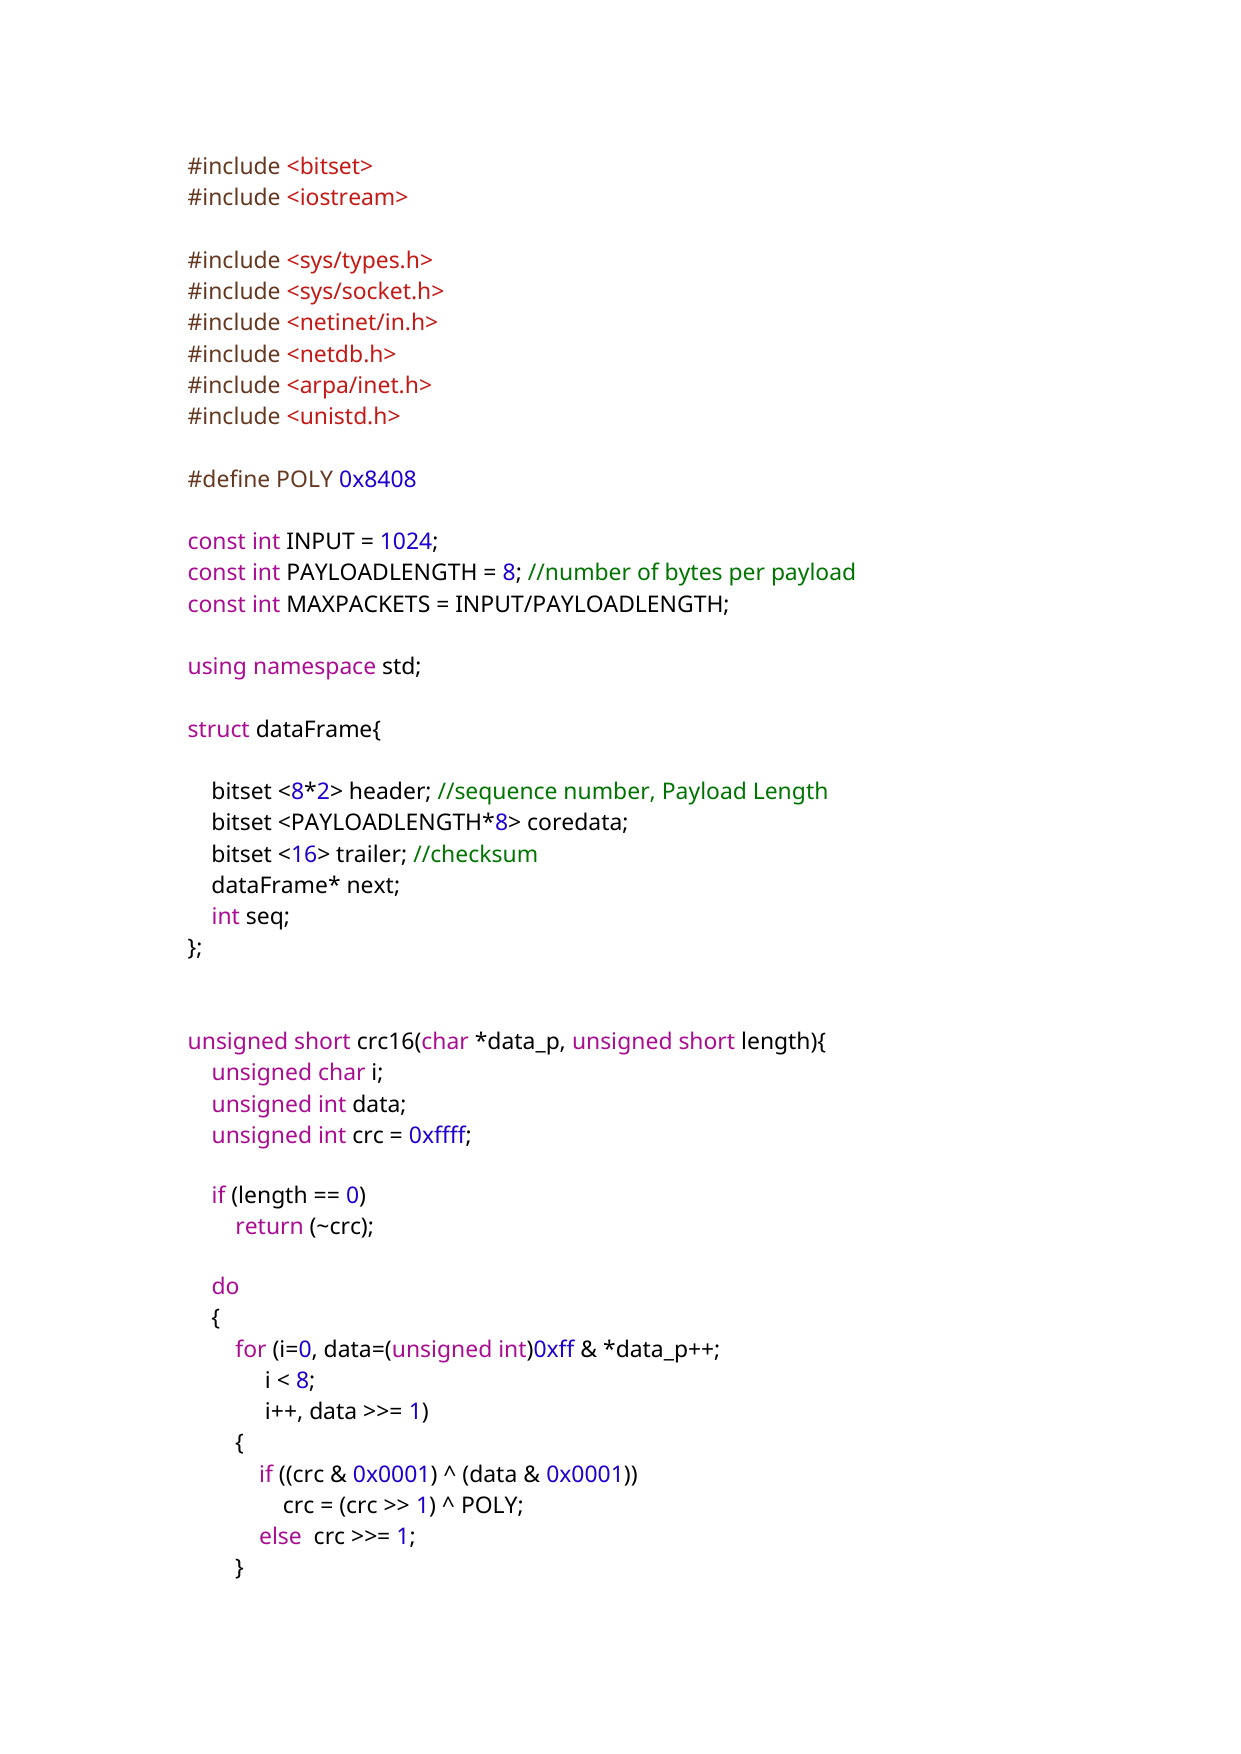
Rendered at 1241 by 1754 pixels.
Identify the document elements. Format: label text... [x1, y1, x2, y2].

text if (length == 0) [187, 1179, 1053, 1210]
text unsigned int crc = 0xffff; [187, 1119, 1053, 1150]
text #include <iostream> [187, 181, 1053, 212]
text crc = (crc >> 1) ^ POLY; [187, 1489, 1053, 1520]
text #include <arpa/inet.h> [187, 369, 1053, 400]
text #include <netinet/in.h> [187, 306, 1053, 337]
text }; [187, 931, 1053, 962]
text unsigned short crc16(char *data_p, unsigned short length){ [187, 1025, 1053, 1056]
text i < 8; [187, 1364, 1053, 1395]
text int seq; [187, 900, 1053, 931]
text bitset <PAYLOADLENGTH*8> coredata; [187, 806, 1053, 837]
text #include <sys/types.h> [187, 244, 1053, 275]
text bitset <8*2> header; //sequence number, Payload Length [187, 775, 1053, 806]
text unsigned char i; [187, 1056, 1053, 1087]
text { [187, 1426, 1053, 1457]
text #include <sys/socket.h> [187, 275, 1053, 306]
text dataFrame* next; [187, 869, 1053, 900]
text struct dataFrame{ [187, 712, 1053, 744]
text do [187, 1270, 1053, 1301]
text i++, data >>= 1) [187, 1395, 1053, 1426]
text #define POLY 0x8408 [187, 462, 1053, 494]
text const int PAYLOADLENGTH = 8; //number of bytes per payload [187, 556, 1053, 587]
text return (~crc); [187, 1210, 1053, 1241]
text unsigned int data; [187, 1087, 1053, 1119]
text #include <unistd.h> [187, 400, 1053, 431]
text else crc >>= 1; [187, 1520, 1053, 1551]
text } [187, 1551, 1053, 1582]
text { [187, 1301, 1053, 1332]
text bitset <16> trailer; //checksum [187, 837, 1053, 869]
text for (i=0, data=(unsigned int)0xff & *data_p++; [187, 1332, 1053, 1364]
text const int INPUT = 1024; [187, 525, 1053, 556]
text using namespace std; [187, 650, 1053, 681]
text const int MAXPACKETS = INPUT/PAYLOADLENGTH; [187, 587, 1053, 619]
text #include <bitset> [187, 150, 1053, 181]
text if ((crc & 0x0001) ^ (data & 0x0001)) [187, 1457, 1053, 1489]
text #include <netdb.h> [187, 337, 1053, 369]
